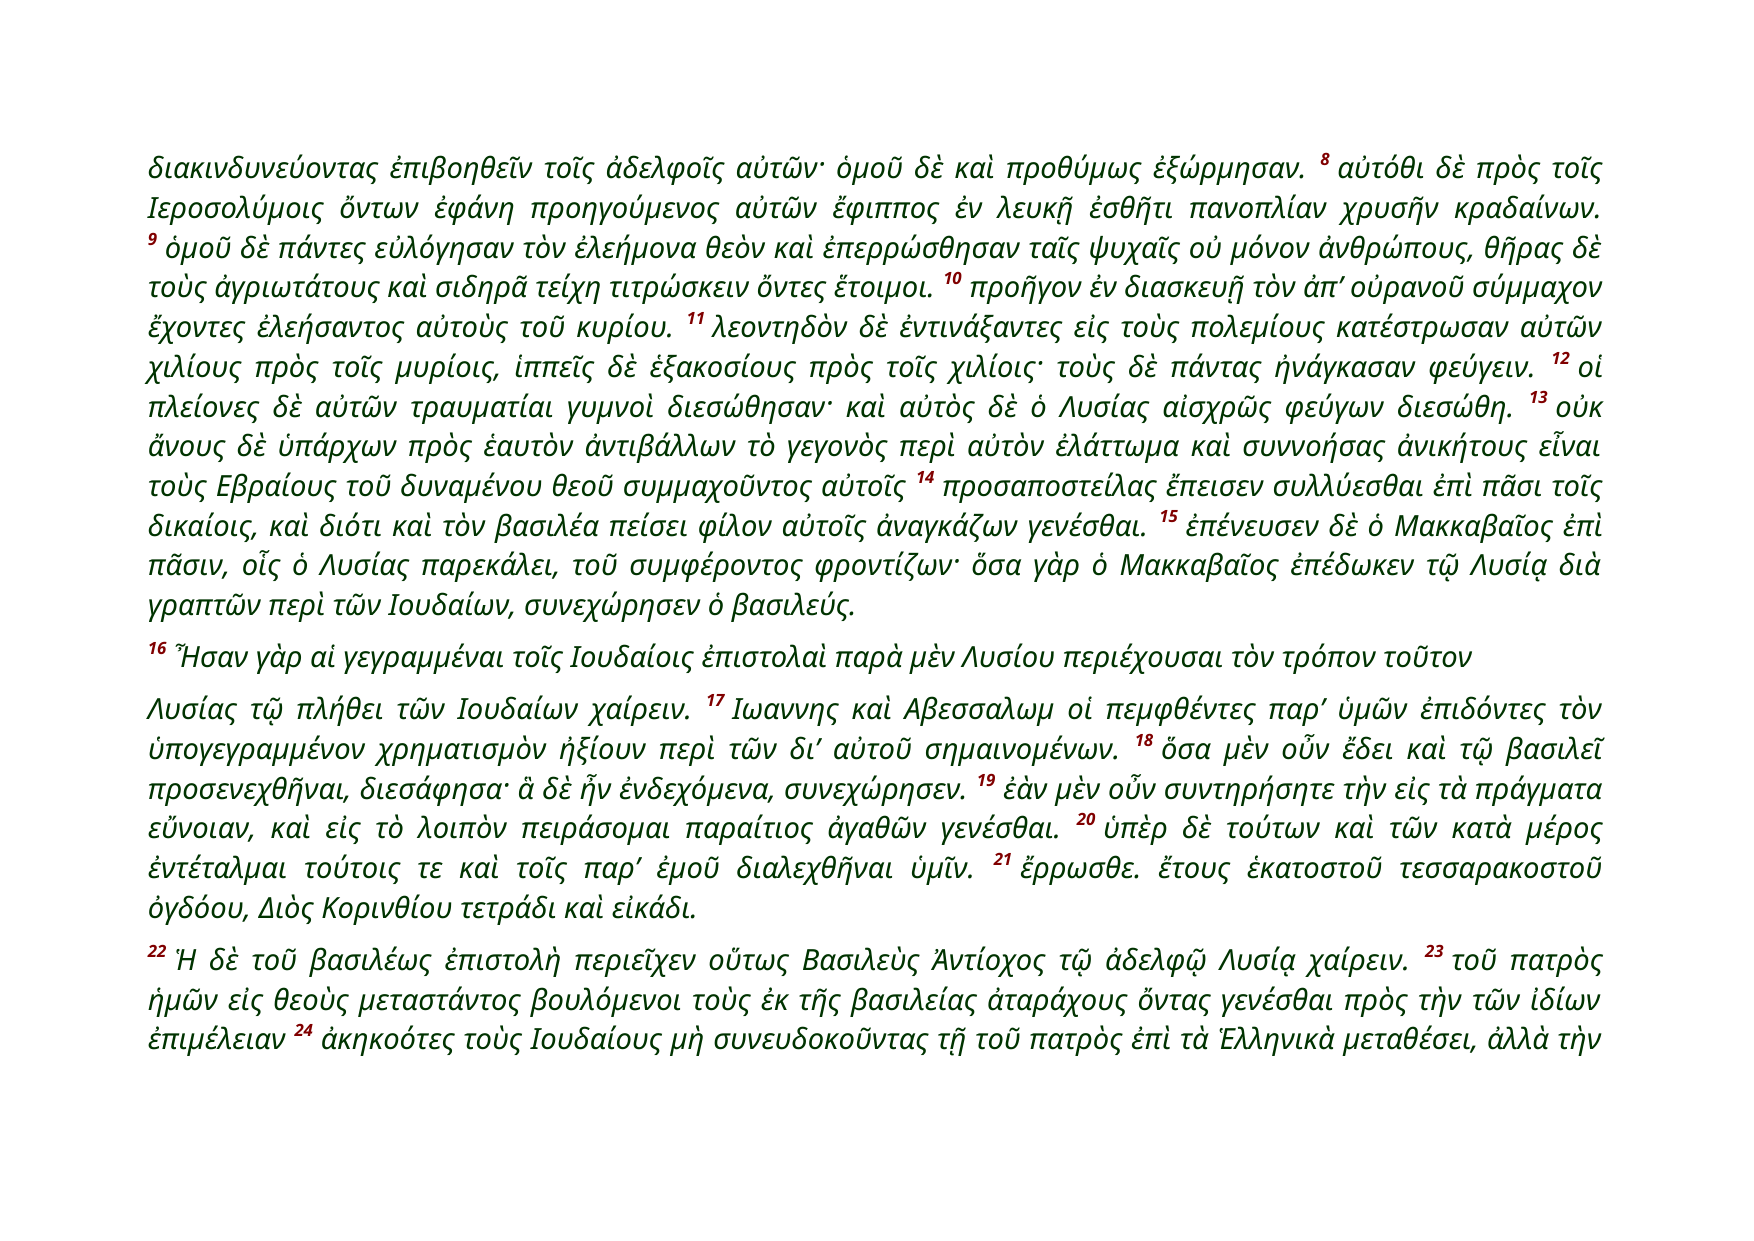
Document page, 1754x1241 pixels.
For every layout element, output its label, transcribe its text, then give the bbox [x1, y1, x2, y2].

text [148, 939, 1606, 1058]
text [148, 148, 1606, 624]
text 16 Ἦσαν γὰρ αἱ γεγραμμέναι τοῖς Ιουδαίοις ἐπιστολαὶ παρὰ μὲν Λυσίου περιέχουσαι τὸν τρόπον τοῦτον [148, 636, 1606, 676]
text Λυσίας τῷ πλήθει τῶν Ιουδαίων χαίρειν. 17 Ιωαννης καὶ Αβεσσαλωμ οἱ πεμφθέντες παρ’ ὑμῶν ἐπιδόντες τὸν ὑπογεγραμμένον χρηματισμὸν ἠξίουν περὶ τῶν δι’ αὐτοῦ σημαινομένων. 18 ὅσα μὲν οὖν ἔδει καὶ τῷ βασιλεῖ προσενεχθῆναι, διεσάφησα· ἃ δὲ ἦν ἐνδεχόμενα, συνεχώρησεν. 19 ἐὰν μὲν οὖν συντηρήσητε τὴν εἰς τὰ πράγματα εὔνοιαν, καὶ εἰς τὸ λοιπὸν πειράσομαι παραίτιος ἀγαθῶν γενέσθαι. 20 ὑπὲρ δὲ τούτων καὶ τῶν κατὰ μέρος ἐντέταλμαι τούτοις τε καὶ τοῖς παρ’ ἐμοῦ διαλεχθῆναι ὑμῖν. 21 ἔρρωσθε. ἔτους ἑκατοστοῦ τεσσαρακοστοῦ ὀγδόου, Διὸς Κορινθίου τετράδι καὶ εἰκάδι. [148, 689, 1606, 927]
